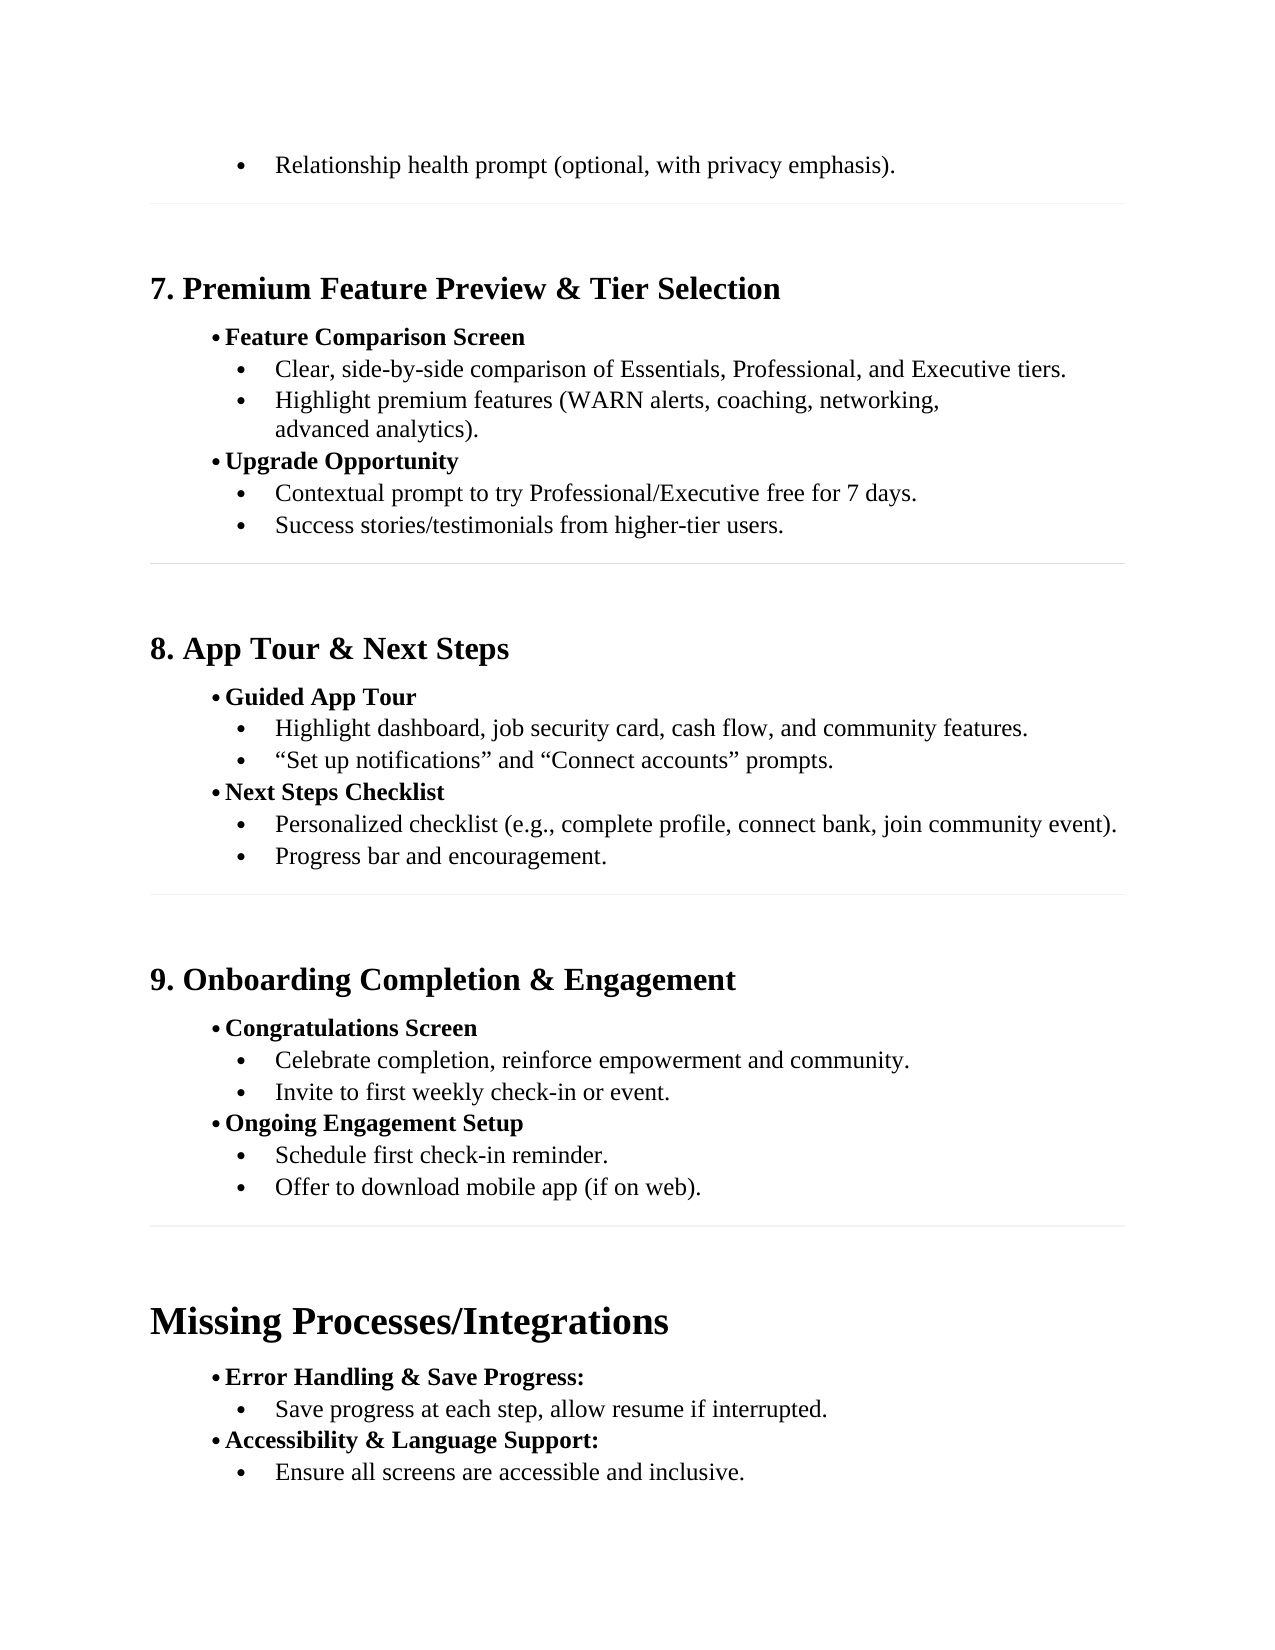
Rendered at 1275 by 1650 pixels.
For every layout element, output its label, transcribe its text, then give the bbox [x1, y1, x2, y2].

list Offer to download mobile app (if on web). [237, 1172, 1125, 1201]
list Highlight premium features (WARN alerts, coaching, networking, advanced analytics). [237, 386, 1125, 443]
list Feature Comparison Screen [212, 322, 1125, 351]
list Guided App Tour [212, 682, 1125, 710]
text 9. Onboarding Completion & Engagement [150, 960, 1125, 997]
text Missing Processes/Integrations [150, 1297, 1125, 1343]
list Ensure all screens are accessible and inclusive. [237, 1457, 1125, 1486]
list Accessibility & Language Support: [212, 1426, 1125, 1454]
list Invite to first weekly check-in or event. [237, 1077, 1125, 1105]
list Save progress at each step, allow resume if interrupted. [237, 1394, 1125, 1422]
list Upgrade Opportunity [212, 446, 1125, 475]
list Error Handling & Save Progress: [212, 1362, 1125, 1391]
list Next Steps Checklist [212, 777, 1125, 806]
list Contextual prompt to try Professional/Executive free for 7 days. [237, 478, 1125, 507]
list Personalized checklist (e.g., complete profile, connect bank, join community event). [237, 809, 1125, 838]
list “Set up notifications” and “Connect accounts” prompts. [237, 745, 1125, 774]
list Ongoing Engagement Setup [212, 1108, 1125, 1137]
list Success stories/testimonials from higher-tier users. [237, 510, 1125, 539]
text 8. App Tour & Next Steps [150, 629, 1125, 666]
list Celebrate completion, reinforce empowerment and community. [237, 1045, 1125, 1073]
list Clear, side-by-side comparison of Essentials, Professional, and Executive tiers. [237, 354, 1125, 382]
text 7. Premium Feature Preview & Tier Selection [150, 269, 1125, 306]
list Relationship health prompt (optional, with privacy emphasis). [237, 150, 1125, 179]
list Highlight dashboard, job security card, cash flow, and community features. [237, 713, 1125, 742]
list Progress bar and encouragement. [237, 841, 1125, 870]
list Schedule first check-in reminder. [237, 1140, 1125, 1169]
list Congratulations Screen [212, 1013, 1125, 1042]
